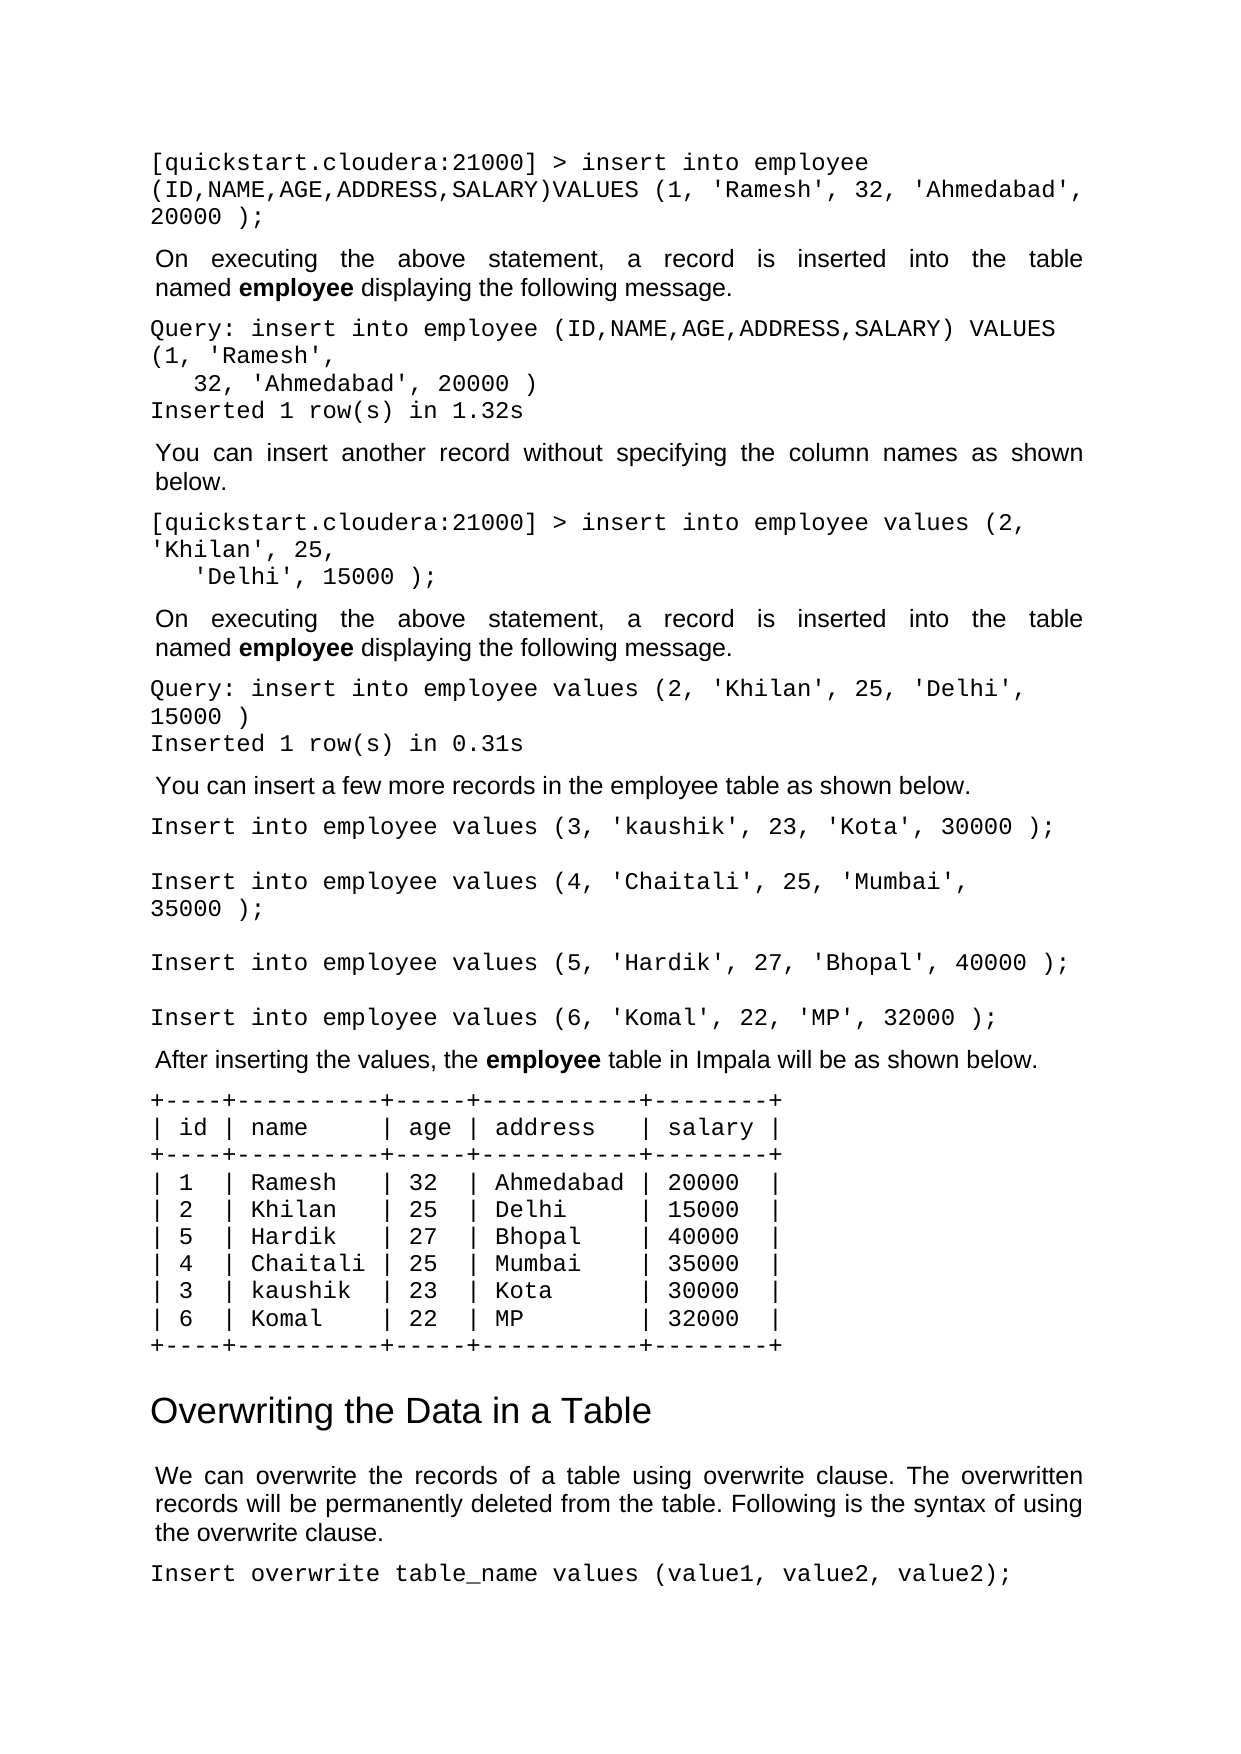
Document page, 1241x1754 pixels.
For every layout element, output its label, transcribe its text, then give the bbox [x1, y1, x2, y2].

text | 2 | Khilan | 25 | Delhi | 15000 | [150, 1197, 1090, 1224]
text Query: insert into employee values (2, 'Khilan', 25, 'Delhi', 15000 ) [150, 677, 1090, 731]
text | 4 | Chaitali | 25 | Mumbai | 35000 | [150, 1252, 1090, 1279]
text Query: insert into employee (ID,NAME,AGE,ADDRESS,SALARY) VALUES (1, 'Ramesh', [150, 317, 1090, 371]
text Overwriting the Data in a Table [150, 1389, 1090, 1431]
text | id | name | age | address | salary | [150, 1116, 1090, 1143]
text | 3 | kaushik | 23 | Kota | 30000 | [150, 1279, 1090, 1306]
text Insert into employee values (5, 'Hardik', 27, 'Bhopal', 40000 ); [150, 951, 1090, 978]
text | 5 | Hardik | 27 | Bhopal | 40000 | [150, 1224, 1090, 1252]
text You can insert a few more records in the employee table as shown below. [155, 771, 1085, 800]
text (ID,NAME,AGE,ADDRESS,SALARY)VALUES (1, 'Ramesh', 32, 'Ahmedabad', 20000 ); [150, 177, 1090, 232]
text Inserted 1 row(s) in 0.31s [150, 731, 1090, 758]
text Insert into employee values (4, 'Chaitali', 25, 'Mumbai', 35000 ); [150, 869, 1090, 923]
text +----+----------+-----+-----------+--------+ [150, 1088, 1090, 1116]
text After inserting the values, the employee table in Impala will be as shown below. [155, 1045, 1085, 1073]
text Inserted 1 row(s) in 1.32s [150, 398, 1090, 425]
text +----+----------+-----+-----------+--------+ [150, 1333, 1090, 1360]
text On executing the above statement, a record is inserted into the table named employee displaying the following message. [155, 604, 1085, 662]
text [quickstart.cloudera:21000] > insert into employee [150, 150, 1090, 177]
text Insert overwrite table_name values (value1, value2, value2); [150, 1562, 1090, 1589]
text +----+----------+-----+-----------+--------+ [150, 1143, 1090, 1170]
text You can insert another record without specifying the column names as shown below. [155, 438, 1085, 495]
text [quickstart.cloudera:21000] > insert into employee values (2, 'Khilan', 25, [150, 510, 1090, 565]
text Insert into employee values (3, 'kaushik', 23, 'Kota', 30000 ); [150, 815, 1090, 842]
text On executing the above statement, a record is inserted into the table named employee displaying the following message. [155, 244, 1085, 302]
text 32, 'Ahmedabad', 20000 ) [150, 371, 1090, 398]
text | 6 | Komal | 22 | MP | 32000 | [150, 1306, 1090, 1333]
text | 1 | Ramesh | 32 | Ahmedabad | 20000 | [150, 1170, 1090, 1197]
text We can overwrite the records of a table using overwrite clause. The overwritten records will be permanently deleted from the table. Following is the syntax of using the overwrite clause. [155, 1461, 1085, 1547]
text 'Delhi', 15000 ); [150, 565, 1090, 592]
text Insert into employee values (6, 'Komal', 22, 'MP', 32000 ); [150, 1005, 1090, 1032]
